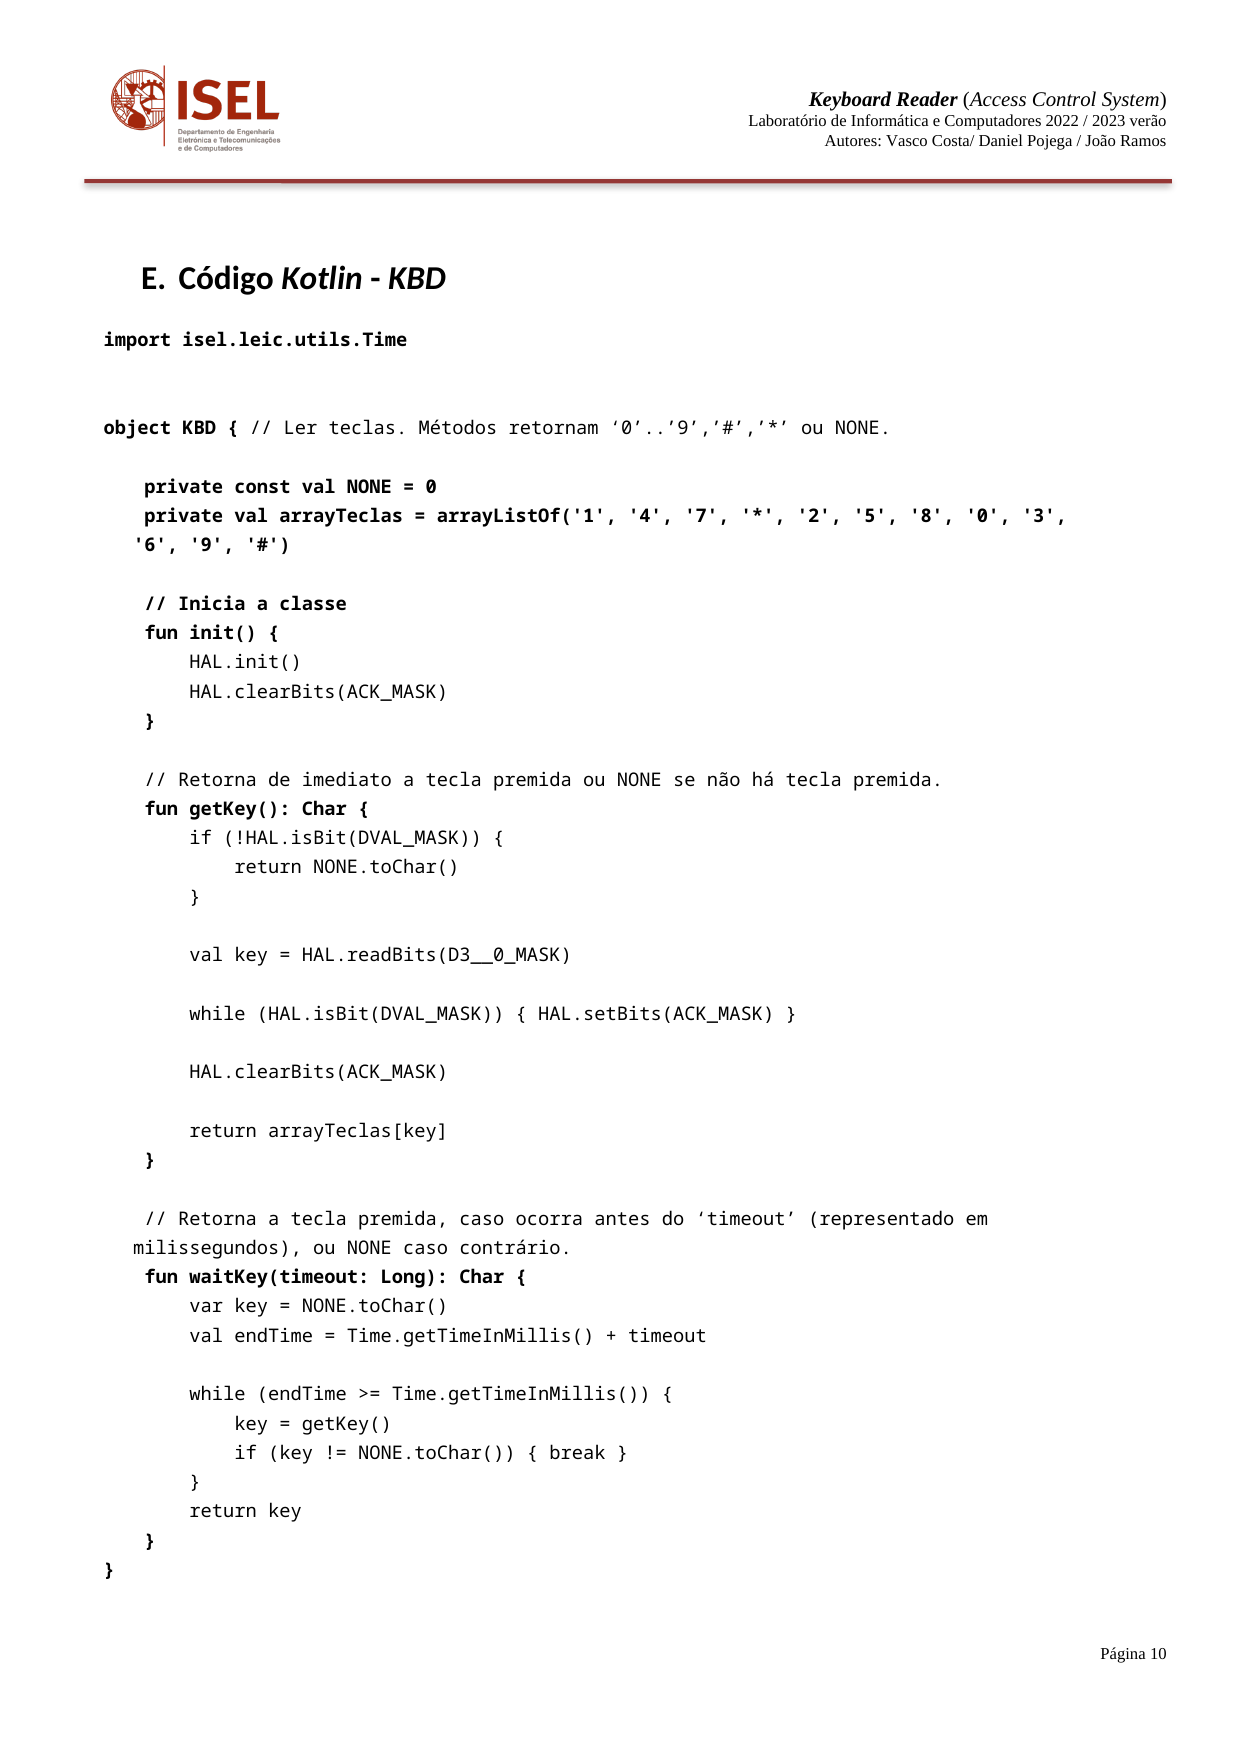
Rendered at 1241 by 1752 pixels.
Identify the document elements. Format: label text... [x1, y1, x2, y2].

text } [133, 1527, 1122, 1552]
text import isel.leic.utils.Time [103, 327, 1122, 352]
text return NONE.toChar() [133, 854, 1122, 879]
text if (!HAL.isBit(DVAL_MASK)) { [133, 824, 1122, 850]
text HAL.clearBits(ACK_MASK) [133, 1058, 1122, 1084]
text key = getKey() [133, 1410, 1122, 1435]
text HAL.init() [133, 649, 1122, 674]
text Código Kotlin - KBD [141, 257, 1166, 297]
text object KBD { // Ler teclas. Métodos retornam ‘0’..’9’,’#’,’*’ ou NONE. [103, 414, 1122, 440]
text } [103, 1556, 1122, 1582]
text fun init() { [133, 619, 1122, 645]
text if (key != NONE.toChar()) { break } [133, 1439, 1122, 1464]
picture [89, 43, 302, 174]
text // Inicia a classe [133, 590, 1122, 616]
text fun waitKey(timeout: Long): Char { [133, 1263, 1122, 1289]
text return arrayTeclas[key] [133, 1117, 1122, 1143]
text } [133, 1146, 1122, 1172]
text private val arrayTeclas = arrayListOf('1', '4', '7', '*', '2', '5', '8', '0', '3', '6', '9', '#') [133, 502, 1122, 557]
text // Retorna de imediato a tecla premida ou NONE se não há tecla premida. [133, 766, 1122, 791]
text } [133, 883, 1122, 908]
text var key = NONE.toChar() [133, 1293, 1122, 1318]
text while (endTime >= Time.getTimeInMillis()) { [133, 1381, 1122, 1406]
text private const val NONE = 0 [103, 473, 1122, 499]
text return key [133, 1498, 1122, 1523]
text while (HAL.isBit(DVAL_MASK)) { HAL.setBits(ACK_MASK) } [133, 1000, 1122, 1026]
text } [133, 707, 1122, 733]
text // Retorna a tecla premida, caso ocorra antes do ‘timeout’ (representado em milissegundos), ou NONE caso contrário. [133, 1205, 1122, 1260]
text val endTime = Time.getTimeInMillis() + timeout [133, 1322, 1122, 1347]
text } [133, 1468, 1122, 1494]
text val key = HAL.readBits(D3__0_MASK) [133, 941, 1122, 967]
text HAL.clearBits(ACK_MASK) [133, 678, 1122, 703]
text fun getKey(): Char { [133, 795, 1122, 821]
